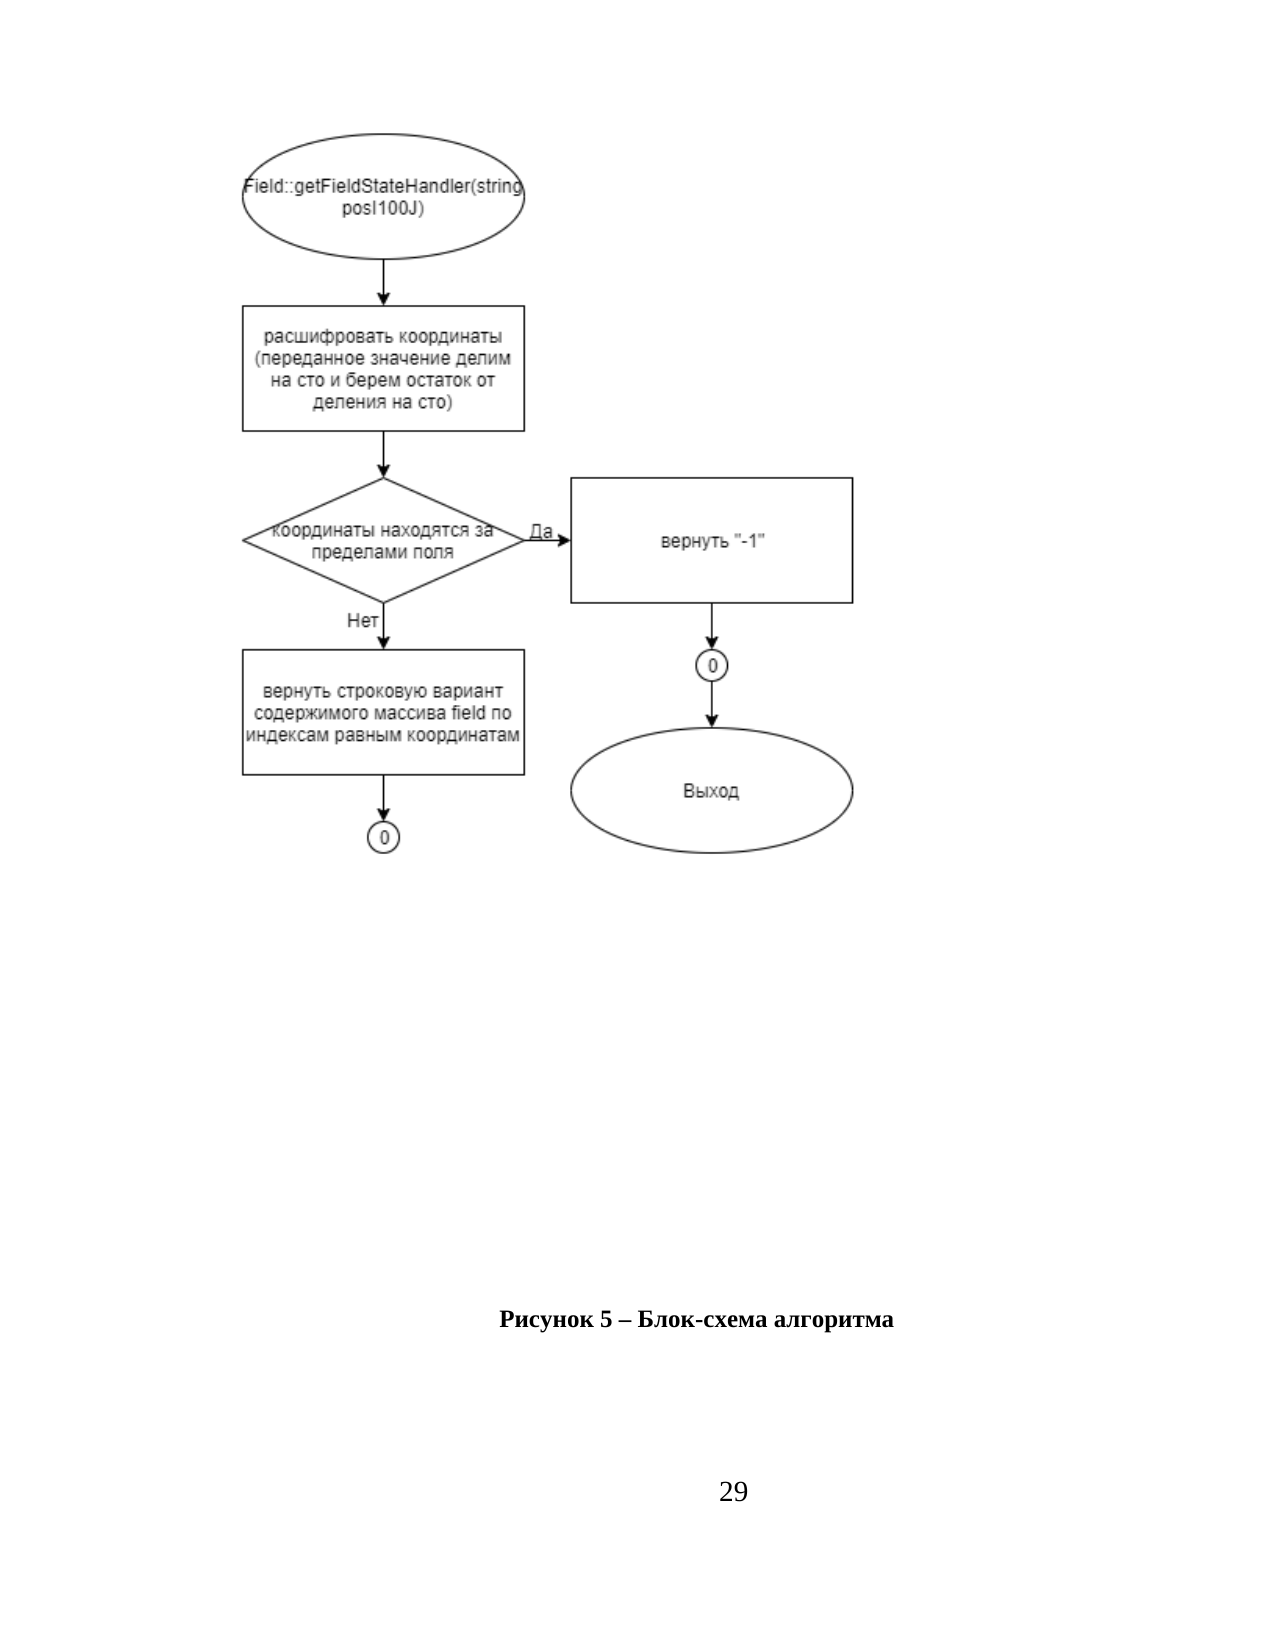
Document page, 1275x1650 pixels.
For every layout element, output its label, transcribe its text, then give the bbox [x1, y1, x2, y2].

picture [197, 118, 1196, 1290]
text Рисунок 5 – Блок-схема алгоритма [177, 1304, 1216, 1333]
